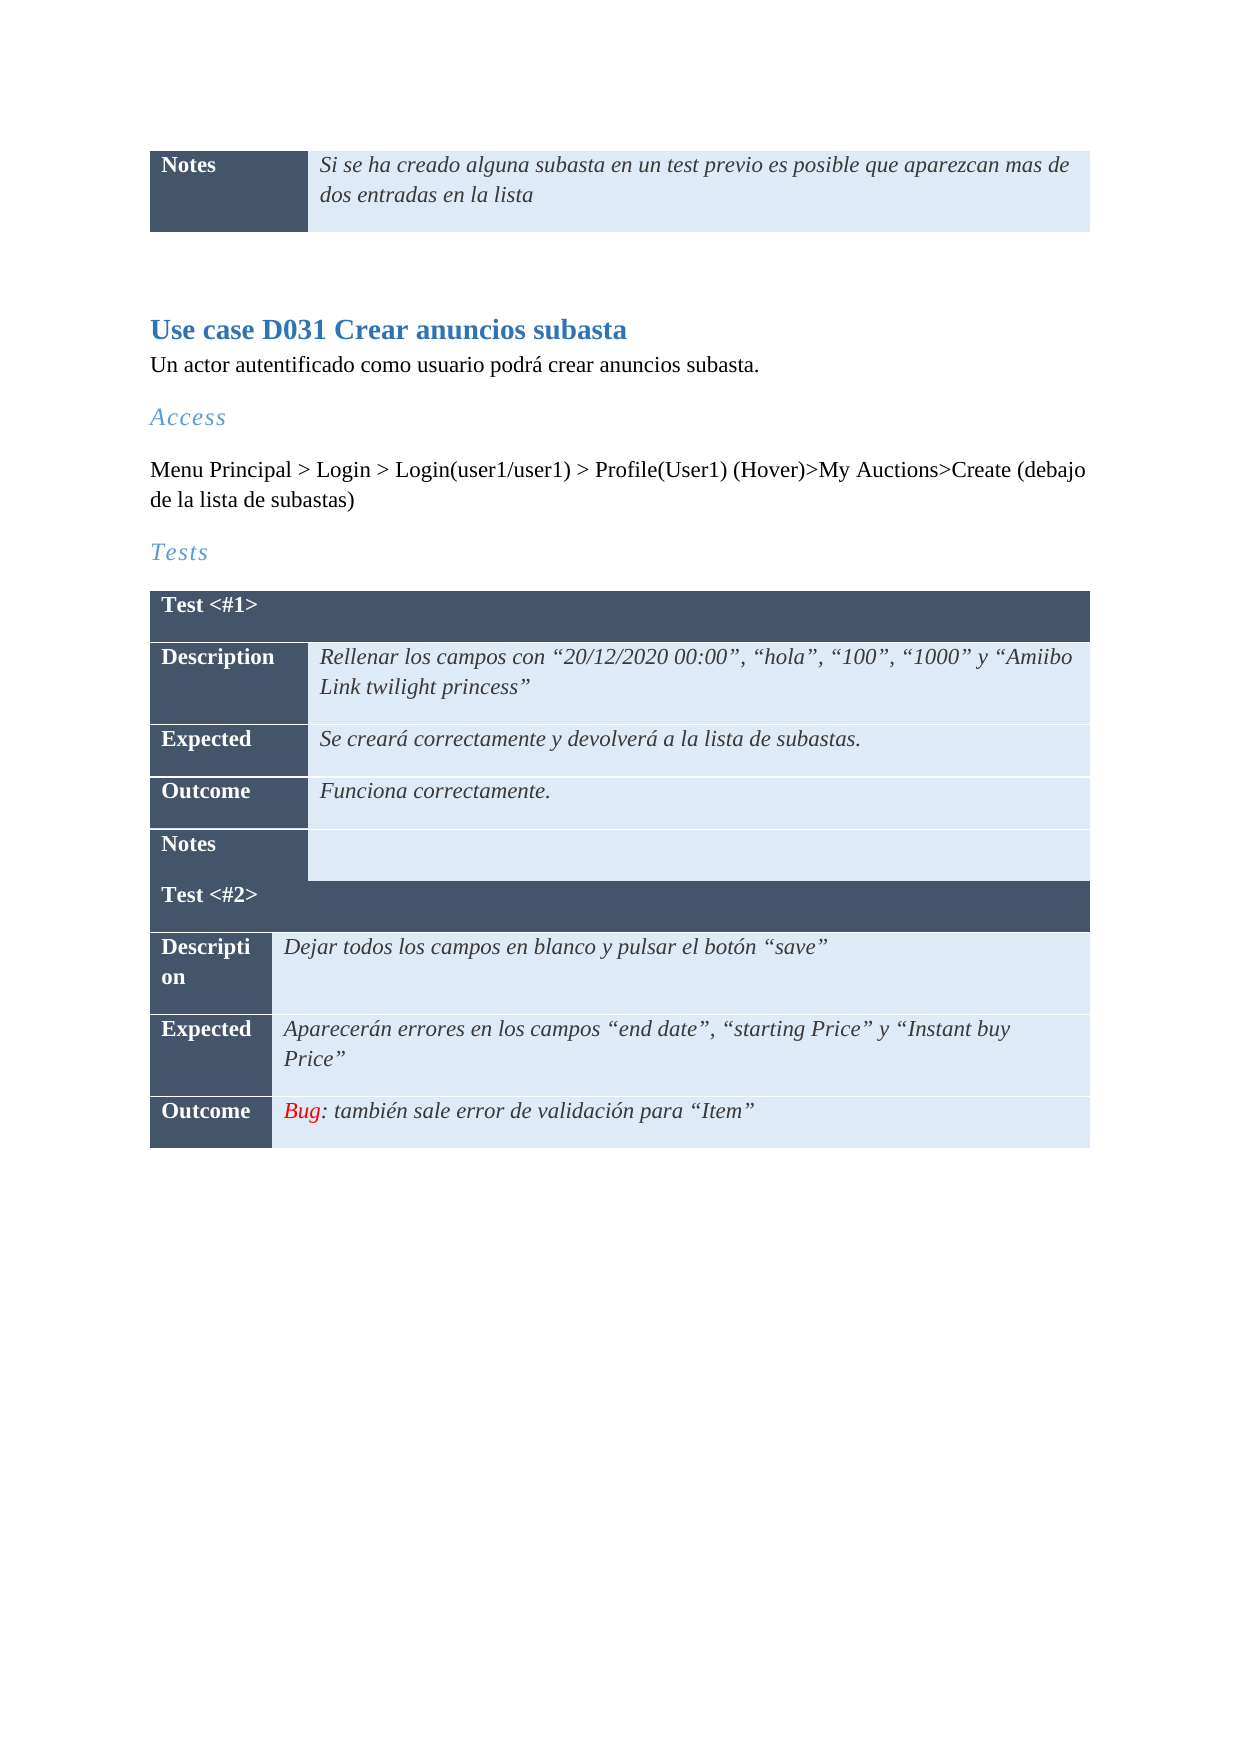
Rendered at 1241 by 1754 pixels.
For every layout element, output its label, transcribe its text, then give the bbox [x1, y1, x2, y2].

table_cell Dejar todos los campos en blanco y pulsar el botón “save” [273, 933, 1090, 1014]
table_cell [308, 830, 1090, 881]
subtitle Tests [150, 537, 1090, 566]
table_cell Bug: también sale error de validación para “Item” [273, 1097, 1090, 1148]
table_cell Aparecerán errores en los campos “end date”, “starting Price” y “Instant buy Price” [273, 1015, 1090, 1096]
table_cell Description [150, 643, 308, 724]
table_cell Se creará correctamente y devolverá a la lista de subastas. [308, 725, 1090, 776]
table_cell Expected [150, 725, 308, 776]
table_cell Rellenar los campos con “20/12/2020 00:00”, “hola”, “100”, “1000” y “Amiibo Link twilight princess” [308, 643, 1090, 724]
table_cell Funciona correctamente. [308, 778, 1090, 828]
subtitle Access [150, 402, 1090, 431]
table_cell Description [150, 933, 272, 1014]
table_cell Notes [150, 151, 308, 232]
table_cell Si se ha creado alguna subasta en un test previo es posible que aparezcan mas de dos entradas en la lista [308, 151, 1090, 232]
table_cell Notes [150, 830, 308, 881]
text Menu Principal > Login > Login(user1/user1) > Profile(User1) (Hover)>My Auctions>Create (debajo de la lista de subastas) [150, 456, 1090, 512]
text Un actor autentificado como usuario podrá crear anuncios subasta. [150, 351, 1090, 377]
table_header Test <#1> [150, 591, 1090, 642]
table_cell Outcome [150, 778, 308, 828]
table_cell Outcome [150, 1097, 272, 1148]
subtitle Use case D031 Crear anuncios subasta [150, 312, 1090, 346]
table_cell Expected [150, 1015, 272, 1096]
table_header Test <#2> [150, 881, 1090, 932]
